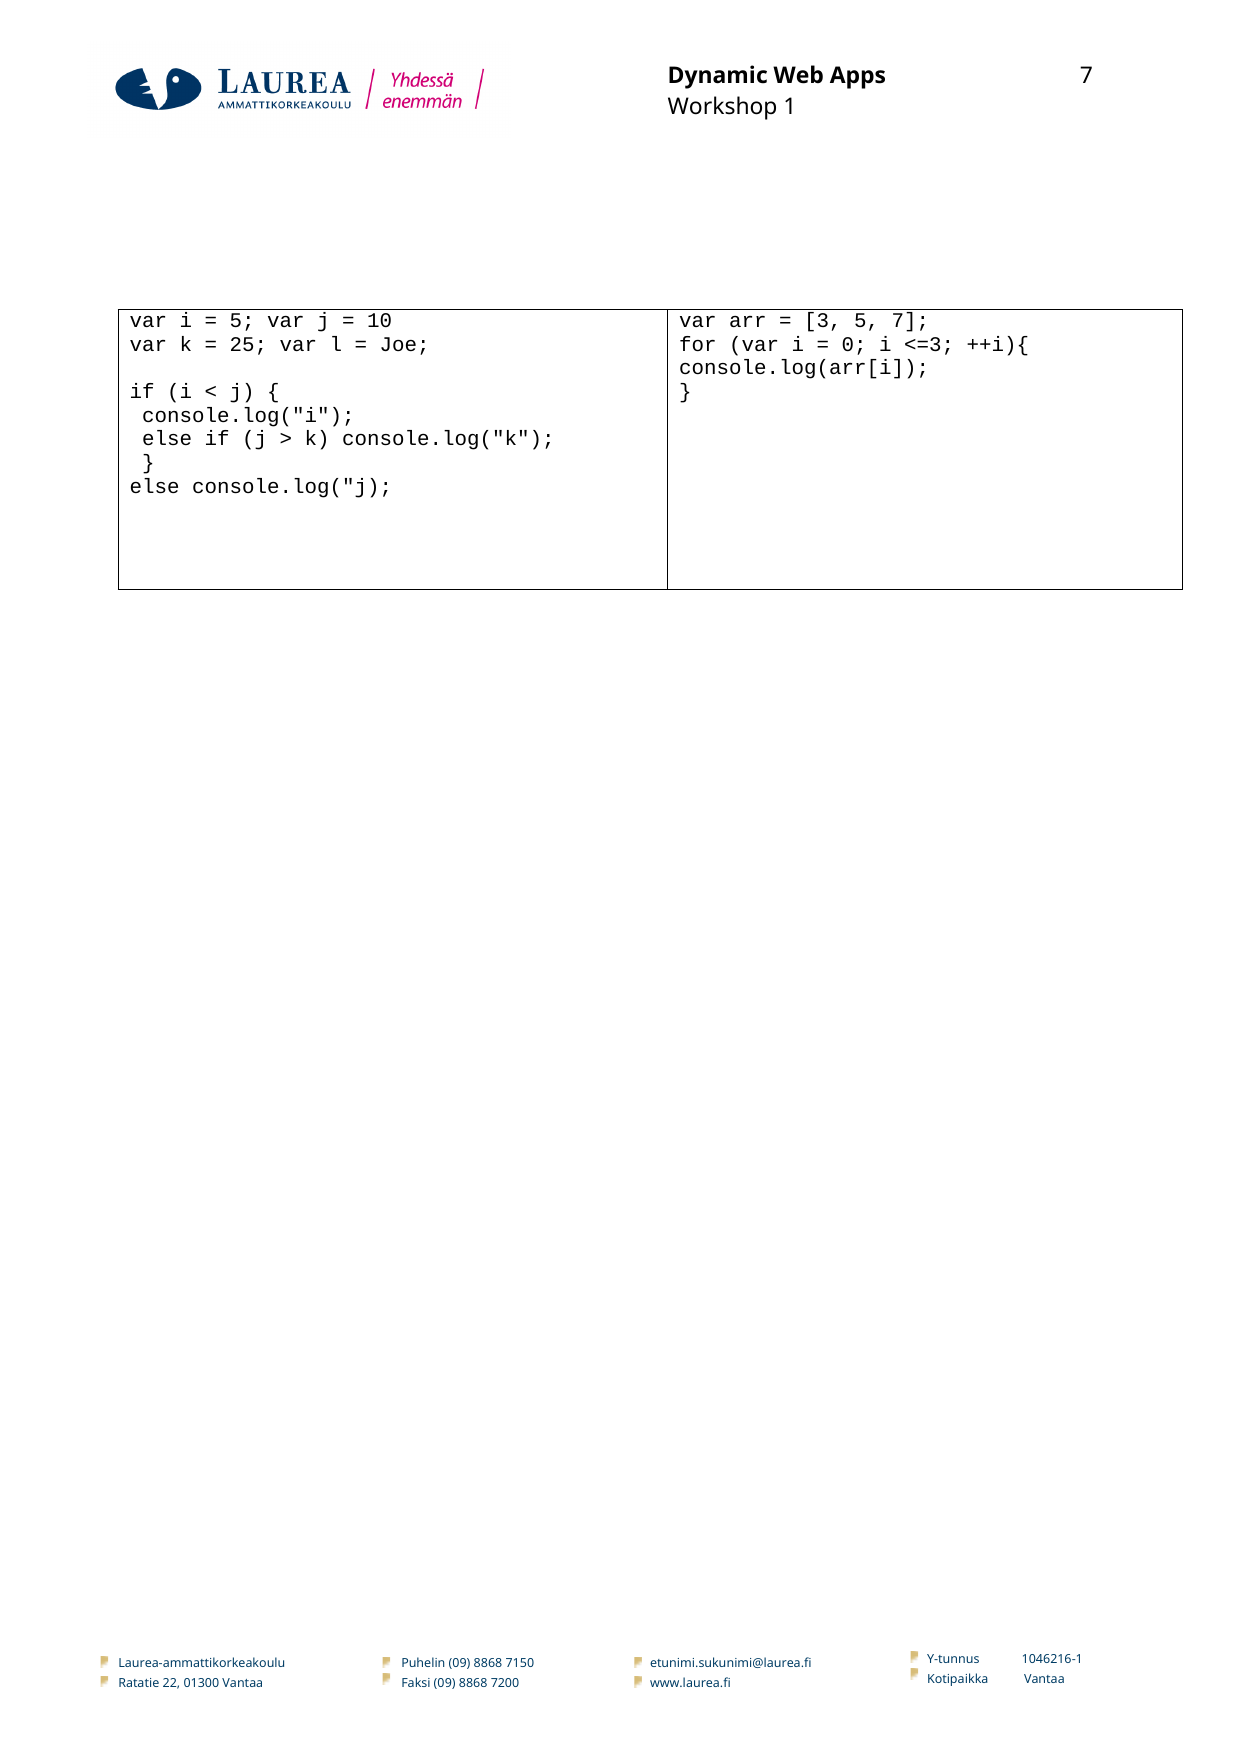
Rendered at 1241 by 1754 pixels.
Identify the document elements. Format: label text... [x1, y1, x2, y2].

table_header var i = 5; var j = 10 var k = 25; var l = Joe; if (i < j) { console.log("i"); else if (j > k) console.log("k"); } else console.log("j); [119, 310, 667, 589]
picture [87, 41, 512, 138]
table_header var arr = [3, 5, 7]; for (var i = 0; i <=3; ++i){ console.log(arr[i]); } [668, 310, 1182, 589]
